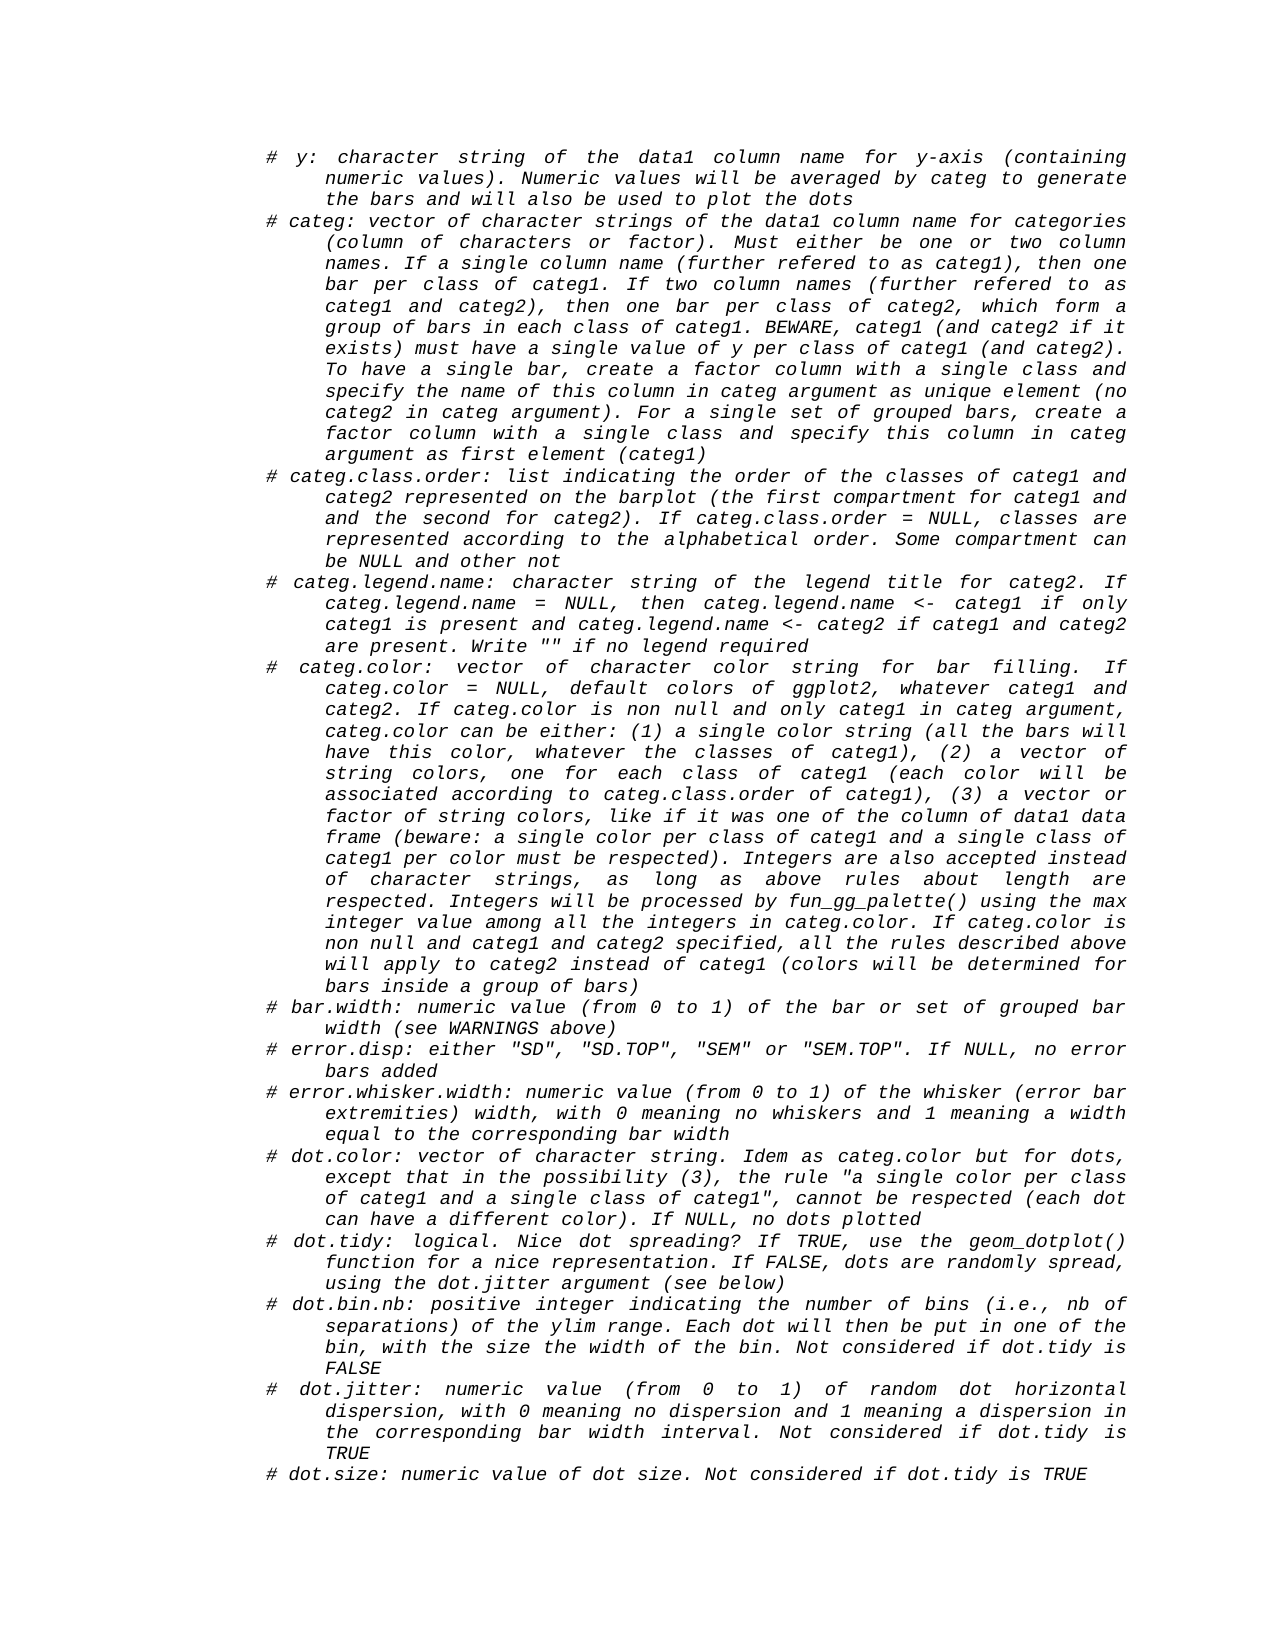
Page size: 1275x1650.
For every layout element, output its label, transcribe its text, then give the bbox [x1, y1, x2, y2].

text # categ.legend.name: character string of the legend title for categ2. If categ.legend.name = NULL, then categ.legend.name <- categ1 if only categ1 is present and categ.legend.name <- categ2 if categ1 and categ2 are present. Write "" if no legend required [266, 573, 1127, 658]
text # dot.tidy: logical. Nice dot spreading? If TRUE, use the geom_dotplot() function for a nice representation. If FALSE, dots are randomly spread, using the dot.jitter argument (see below) [266, 1231, 1127, 1295]
text # dot.color: vector of character string. Idem as categ.color but for dots, except that in the possibility (3), the rule "a single color per class of categ1 and a single class of categ1", cannot be respected (each dot can have a different color). If NULL, no dots plotted [266, 1146, 1127, 1231]
text # categ: vector of character strings of the data1 column name for categories (column of characters or factor). Must either be one or two column names. If a single column name (further refered to as categ1), then one bar per class of categ1. If two column names (further refered to as categ1 and categ2), then one bar per class of categ2, which form a group of bars in each class of categ1. BEWARE, categ1 (and categ2 if it exists) must have a single value of y per class of categ1 (and categ2). To have a single bar, create a factor column with a single class and specify the name of this column in categ argument as unique element (no categ2 in categ argument). For a single set of grouped bars, create a factor column with a single class and specify this column in categ argument as first element (categ1) [266, 211, 1127, 466]
text # categ.color: vector of character color string for bar filling. If categ.color = NULL, default colors of ggplot2, whatever categ1 and categ2. If categ.color is non null and only categ1 in categ argument, categ.color can be either: (1) a single color string (all the bars will have this color, whatever the classes of categ1), (2) a vector of string colors, one for each class of categ1 (each color will be associated according to categ.class.order of categ1), (3) a vector or factor of string colors, like if it was one of the column of data1 data frame (beware: a single color per class of categ1 and a single class of categ1 per color must be respected). Integers are also accepted instead of character strings, as long as above rules about length are respected. Integers will be processed by fun_gg_palette() using the max integer value among all the integers in categ.color. If categ.color is non null and categ1 and categ2 specified, all the rules described above will apply to categ2 instead of categ1 (colors will be determined for bars inside a group of bars) [266, 658, 1127, 998]
text # dot.jitter: numeric value (from 0 to 1) of random dot horizontal dispersion, with 0 meaning no dispersion and 1 meaning a dispersion in the corresponding bar width interval. Not considered if dot.tidy is TRUE [266, 1380, 1127, 1465]
text # dot.size: numeric value of dot size. Not considered if dot.tidy is TRUE [266, 1465, 1127, 1486]
text # bar.width: numeric value (from 0 to 1) of the bar or set of grouped bar width (see WARNINGS above) [266, 998, 1127, 1040]
text # dot.bin.nb: positive integer indicating the number of bins (i.e., nb of separations) of the ylim range. Each dot will then be put in one of the bin, with the size the width of the bin. Not considered if dot.tidy is FALSE [266, 1295, 1127, 1380]
text # categ.class.order: list indicating the order of the classes of categ1 and categ2 represented on the barplot (the first compartment for categ1 and and the second for categ2). If categ.class.order = NULL, classes are represented according to the alphabetical order. Some compartment can be NULL and other not [266, 466, 1127, 573]
text # error.disp: either "SD", "SD.TOP", "SEM" or "SEM.TOP". If NULL, no error bars added [266, 1040, 1127, 1083]
text # error.whisker.width: numeric value (from 0 to 1) of the whisker (error bar extremities) width, with 0 meaning no whiskers and 1 meaning a width equal to the corresponding bar width [266, 1083, 1127, 1146]
text # y: character string of the data1 column name for y-axis (containing numeric values). Numeric values will be averaged by categ to generate the bars and will also be used to plot the dots [266, 148, 1127, 211]
